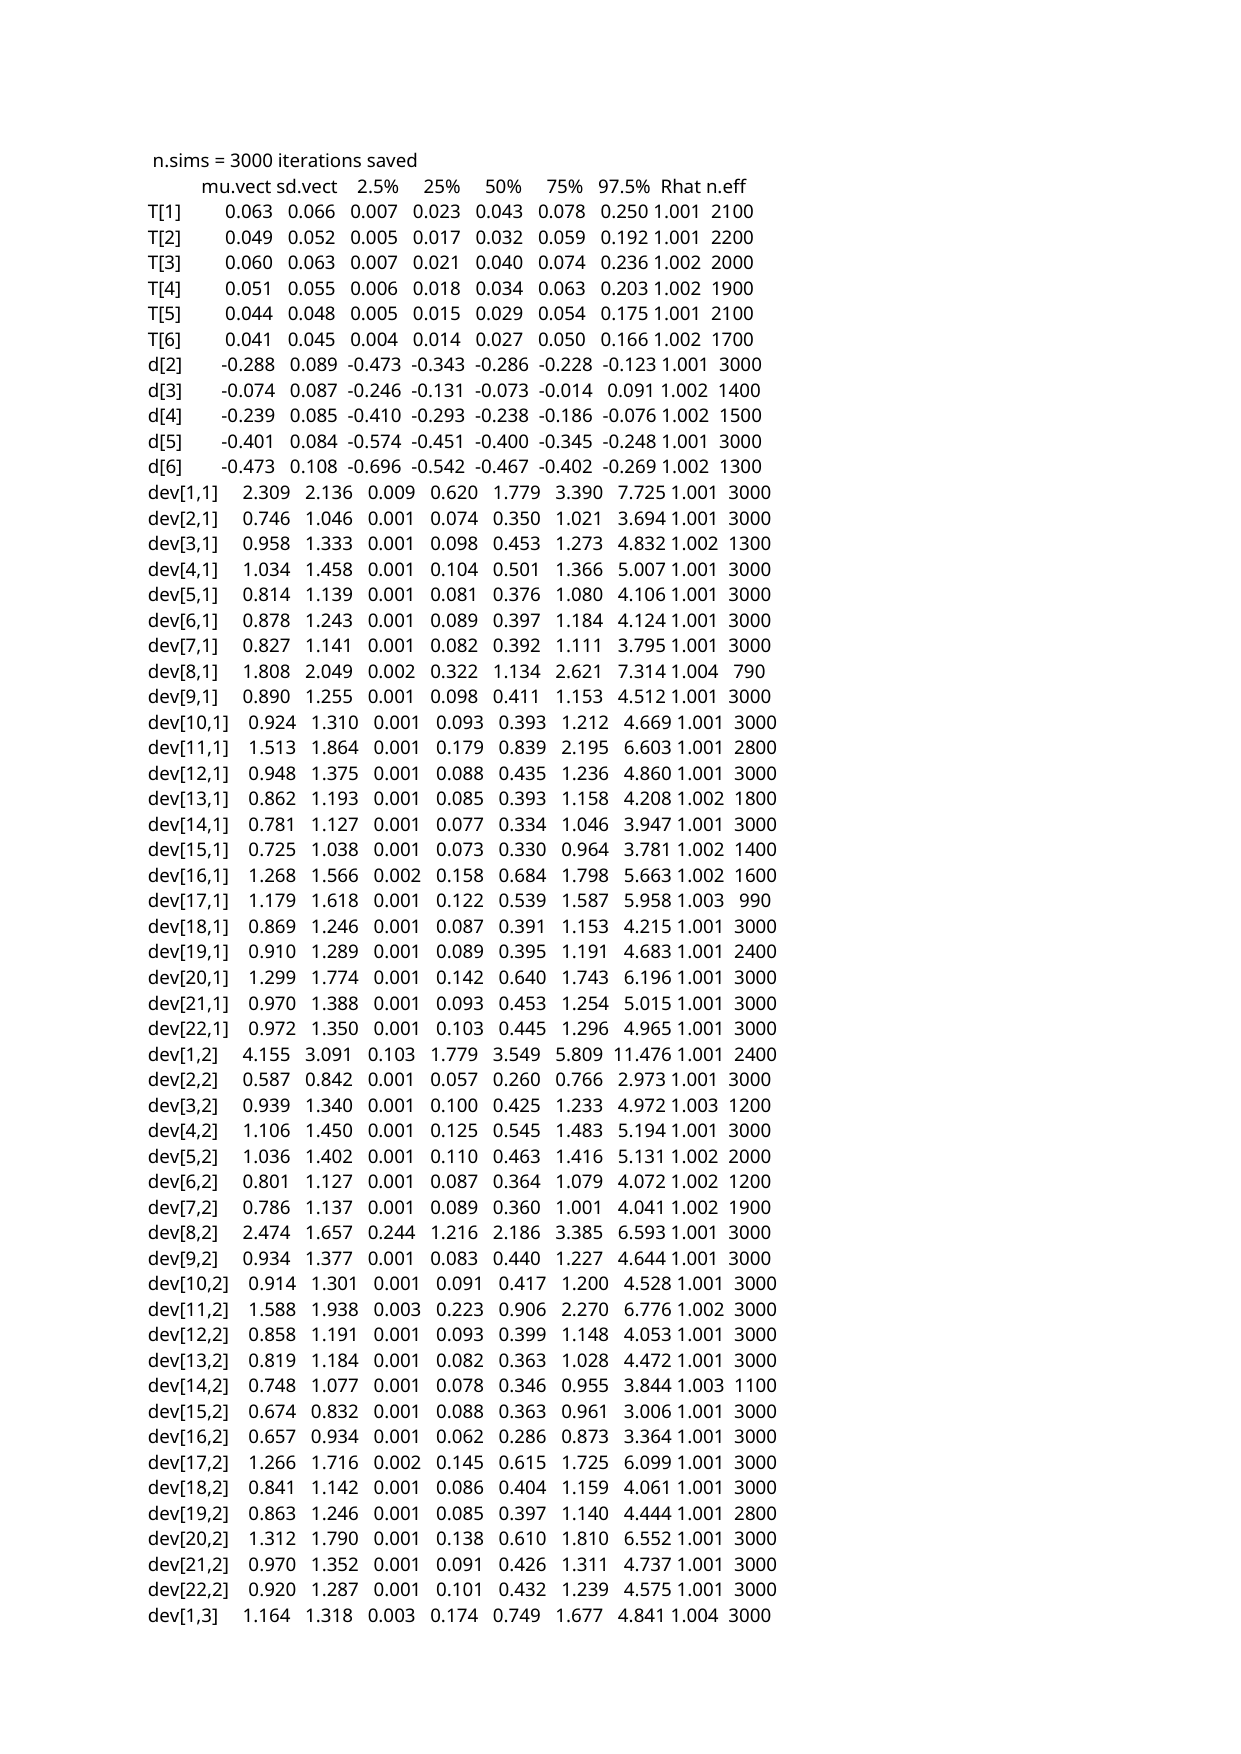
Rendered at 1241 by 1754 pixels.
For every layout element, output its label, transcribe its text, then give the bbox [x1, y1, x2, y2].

text dev[12,1] 0.948 1.375 0.001 0.088 0.435 1.236 4.860 1.001 3000 [148, 760, 1093, 786]
text dev[9,1] 0.890 1.255 0.001 0.098 0.411 1.153 4.512 1.001 3000 [148, 683, 1093, 709]
text dev[2,2] 0.587 0.842 0.001 0.057 0.260 0.766 2.973 1.001 3000 [148, 1066, 1093, 1092]
text dev[6,1] 0.878 1.243 0.001 0.089 0.397 1.184 4.124 1.001 3000 [148, 607, 1093, 632]
text T[4] 0.051 0.055 0.006 0.018 0.034 0.063 0.203 1.002 1900 [148, 275, 1093, 301]
text dev[5,1] 0.814 1.139 0.001 0.081 0.376 1.080 4.106 1.001 3000 [148, 581, 1093, 607]
text dev[20,1] 1.299 1.774 0.001 0.142 0.640 1.743 6.196 1.001 3000 [148, 964, 1093, 990]
text dev[10,1] 0.924 1.310 0.001 0.093 0.393 1.212 4.669 1.001 3000 [148, 709, 1093, 734]
text dev[11,1] 1.513 1.864 0.001 0.179 0.839 2.195 6.603 1.001 2800 [148, 734, 1093, 760]
text dev[22,2] 0.920 1.287 0.001 0.101 0.432 1.239 4.575 1.001 3000 [148, 1577, 1093, 1602]
text dev[3,2] 0.939 1.340 0.001 0.100 0.425 1.233 4.972 1.003 1200 [148, 1092, 1093, 1117]
text dev[9,2] 0.934 1.377 0.001 0.083 0.440 1.227 4.644 1.001 3000 [148, 1245, 1093, 1271]
text dev[17,1] 1.179 1.618 0.001 0.122 0.539 1.587 5.958 1.003 990 [148, 888, 1093, 913]
text dev[17,2] 1.266 1.716 0.002 0.145 0.615 1.725 6.099 1.001 3000 [148, 1449, 1093, 1475]
text dev[8,2] 2.474 1.657 0.244 1.216 2.186 3.385 6.593 1.001 3000 [148, 1219, 1093, 1245]
text dev[11,2] 1.588 1.938 0.003 0.223 0.906 2.270 6.776 1.002 3000 [148, 1296, 1093, 1322]
text T[1] 0.063 0.066 0.007 0.023 0.043 0.078 0.250 1.001 2100 [148, 199, 1093, 224]
text d[5] -0.401 0.084 -0.574 -0.451 -0.400 -0.345 -0.248 1.001 3000 [148, 428, 1093, 454]
text dev[14,2] 0.748 1.077 0.001 0.078 0.346 0.955 3.844 1.003 1100 [148, 1373, 1093, 1398]
text dev[16,2] 0.657 0.934 0.001 0.062 0.286 0.873 3.364 1.001 3000 [148, 1424, 1093, 1449]
text dev[21,2] 0.970 1.352 0.001 0.091 0.426 1.311 4.737 1.001 3000 [148, 1551, 1093, 1577]
text dev[7,2] 0.786 1.137 0.001 0.089 0.360 1.001 4.041 1.002 1900 [148, 1194, 1093, 1219]
text T[5] 0.044 0.048 0.005 0.015 0.029 0.054 0.175 1.001 2100 [148, 301, 1093, 326]
text dev[19,1] 0.910 1.289 0.001 0.089 0.395 1.191 4.683 1.001 2400 [148, 939, 1093, 964]
text dev[1,2] 4.155 3.091 0.103 1.779 3.549 5.809 11.476 1.001 2400 [148, 1041, 1093, 1066]
text dev[15,2] 0.674 0.832 0.001 0.088 0.363 0.961 3.006 1.001 3000 [148, 1398, 1093, 1424]
text dev[5,2] 1.036 1.402 0.001 0.110 0.463 1.416 5.131 1.002 2000 [148, 1143, 1093, 1168]
text dev[13,1] 0.862 1.193 0.001 0.085 0.393 1.158 4.208 1.002 1800 [148, 786, 1093, 811]
text d[4] -0.239 0.085 -0.410 -0.293 -0.238 -0.186 -0.076 1.002 1500 [148, 403, 1093, 428]
text dev[2,1] 0.746 1.046 0.001 0.074 0.350 1.021 3.694 1.001 3000 [148, 505, 1093, 530]
text dev[16,1] 1.268 1.566 0.002 0.158 0.684 1.798 5.663 1.002 1600 [148, 862, 1093, 888]
text mu.vect sd.vect 2.5% 25% 50% 75% 97.5% Rhat n.eff [148, 173, 1093, 199]
text dev[19,2] 0.863 1.246 0.001 0.085 0.397 1.140 4.444 1.001 2800 [148, 1500, 1093, 1526]
text dev[22,1] 0.972 1.350 0.001 0.103 0.445 1.296 4.965 1.001 3000 [148, 1015, 1093, 1041]
text dev[6,2] 0.801 1.127 0.001 0.087 0.364 1.079 4.072 1.002 1200 [148, 1168, 1093, 1194]
text dev[14,1] 0.781 1.127 0.001 0.077 0.334 1.046 3.947 1.001 3000 [148, 811, 1093, 837]
text dev[18,1] 0.869 1.246 0.001 0.087 0.391 1.153 4.215 1.001 3000 [148, 913, 1093, 939]
text dev[13,2] 0.819 1.184 0.001 0.082 0.363 1.028 4.472 1.001 3000 [148, 1347, 1093, 1373]
text d[6] -0.473 0.108 -0.696 -0.542 -0.467 -0.402 -0.269 1.002 1300 [148, 454, 1093, 479]
text dev[21,1] 0.970 1.388 0.001 0.093 0.453 1.254 5.015 1.001 3000 [148, 990, 1093, 1015]
text dev[4,1] 1.034 1.458 0.001 0.104 0.501 1.366 5.007 1.001 3000 [148, 556, 1093, 581]
text dev[18,2] 0.841 1.142 0.001 0.086 0.404 1.159 4.061 1.001 3000 [148, 1475, 1093, 1500]
text n.sims = 3000 iterations saved [148, 148, 1093, 173]
text T[6] 0.041 0.045 0.004 0.014 0.027 0.050 0.166 1.002 1700 [148, 326, 1093, 352]
text d[3] -0.074 0.087 -0.246 -0.131 -0.073 -0.014 0.091 1.002 1400 [148, 377, 1093, 403]
text T[3] 0.060 0.063 0.007 0.021 0.040 0.074 0.236 1.002 2000 [148, 250, 1093, 275]
text dev[20,2] 1.312 1.790 0.001 0.138 0.610 1.810 6.552 1.001 3000 [148, 1526, 1093, 1551]
text dev[1,3] 1.164 1.318 0.003 0.174 0.749 1.677 4.841 1.004 3000 [148, 1602, 1093, 1628]
text dev[4,2] 1.106 1.450 0.001 0.125 0.545 1.483 5.194 1.001 3000 [148, 1117, 1093, 1143]
text dev[1,1] 2.309 2.136 0.009 0.620 1.779 3.390 7.725 1.001 3000 [148, 479, 1093, 505]
text dev[12,2] 0.858 1.191 0.001 0.093 0.399 1.148 4.053 1.001 3000 [148, 1322, 1093, 1347]
text dev[3,1] 0.958 1.333 0.001 0.098 0.453 1.273 4.832 1.002 1300 [148, 530, 1093, 556]
text dev[10,2] 0.914 1.301 0.001 0.091 0.417 1.200 4.528 1.001 3000 [148, 1271, 1093, 1296]
text T[2] 0.049 0.052 0.005 0.017 0.032 0.059 0.192 1.001 2200 [148, 224, 1093, 250]
text dev[8,1] 1.808 2.049 0.002 0.322 1.134 2.621 7.314 1.004 790 [148, 658, 1093, 683]
text d[2] -0.288 0.089 -0.473 -0.343 -0.286 -0.228 -0.123 1.001 3000 [148, 352, 1093, 377]
text dev[7,1] 0.827 1.141 0.001 0.082 0.392 1.111 3.795 1.001 3000 [148, 632, 1093, 658]
text dev[15,1] 0.725 1.038 0.001 0.073 0.330 0.964 3.781 1.002 1400 [148, 837, 1093, 862]
